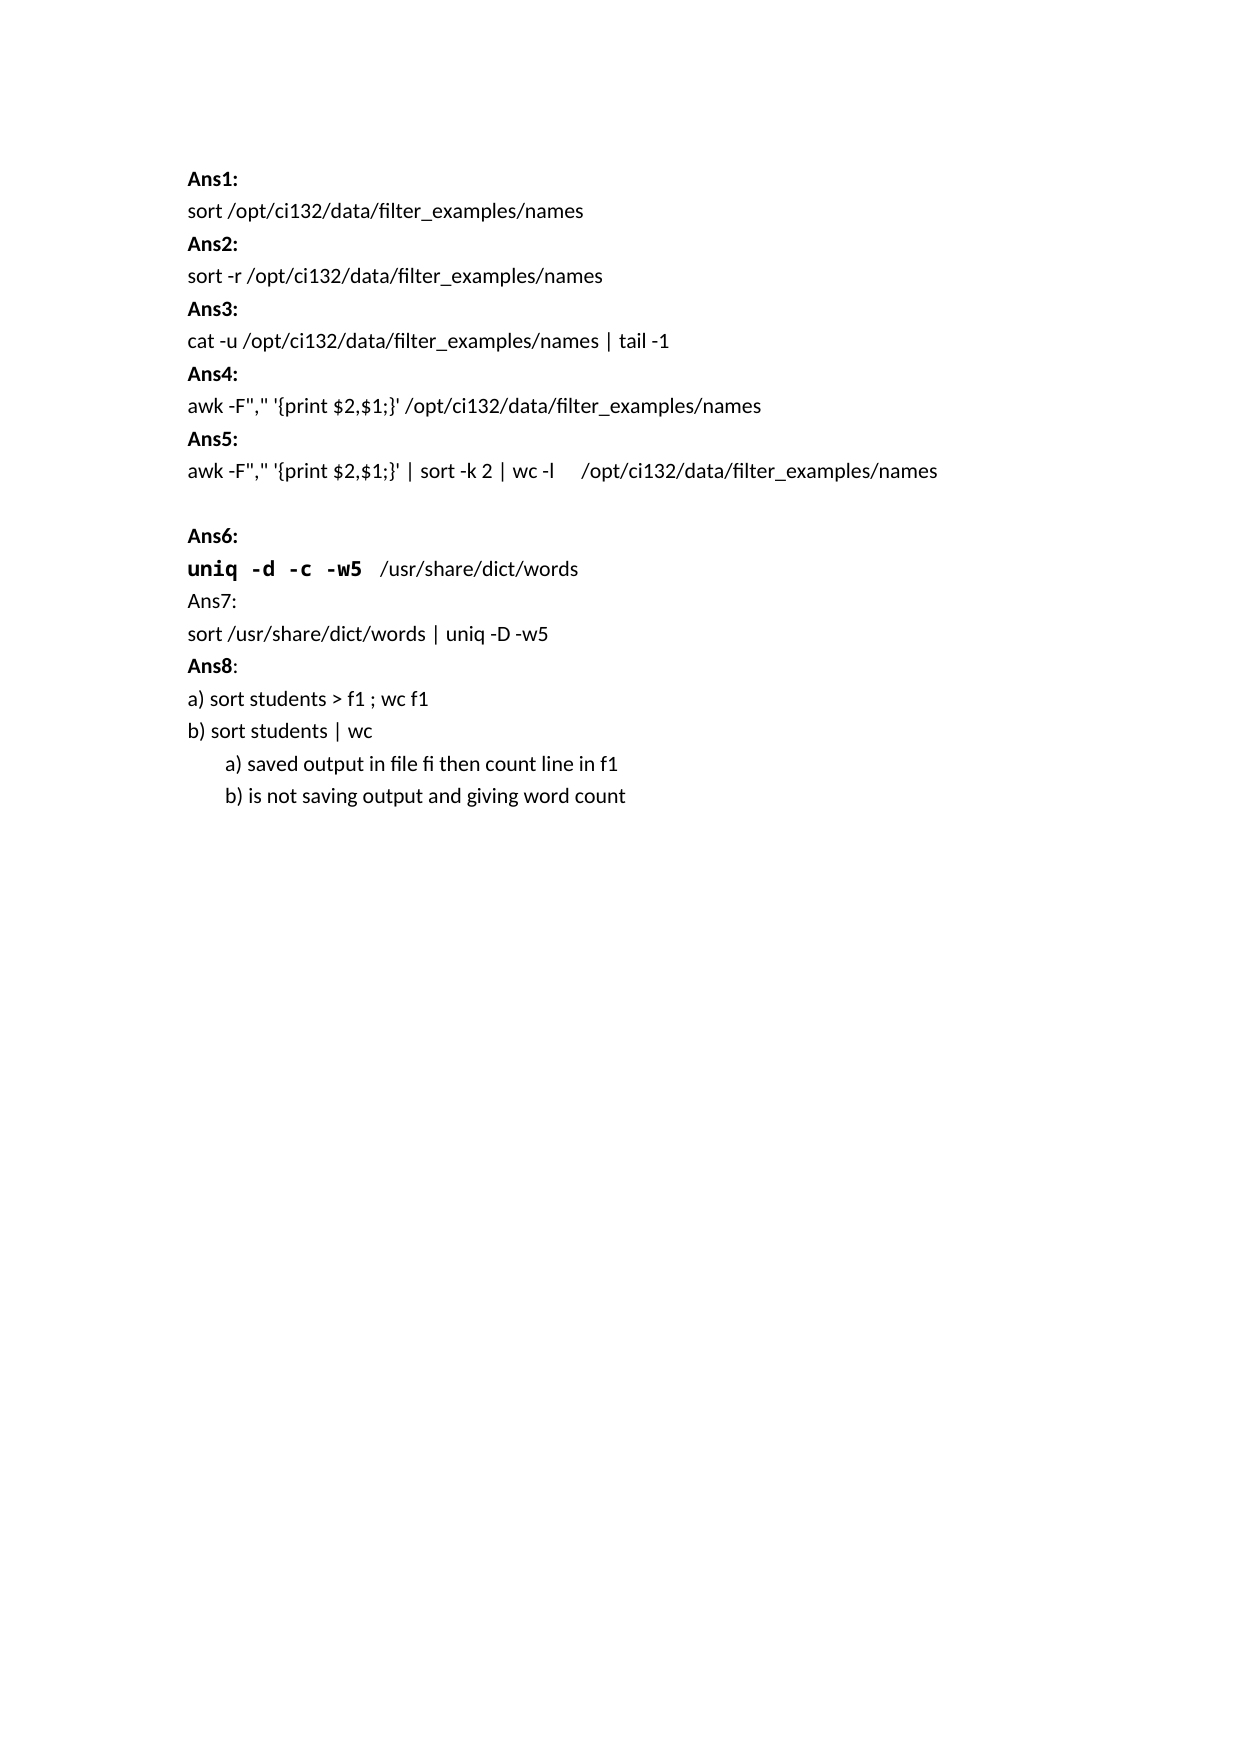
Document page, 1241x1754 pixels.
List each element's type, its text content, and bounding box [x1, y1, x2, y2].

text Ans2: [187, 227, 1053, 259]
text Ans7: [187, 584, 1053, 617]
text Ans3: [187, 292, 1053, 324]
text Ans5: [187, 422, 1053, 454]
list saved output in file fi then count line in f1 [225, 747, 1053, 779]
text cat -u /opt/ci132/data/filter_examples/names | tail -1 [187, 324, 1053, 357]
text sort /opt/ci132/data/filter_examples/names [187, 194, 1053, 227]
list is not saving output and giving word count [225, 779, 1053, 812]
text sort -r /opt/ci132/data/filter_examples/names [187, 259, 1053, 292]
text a) sort students > f1 ; wc f1 [187, 682, 1053, 714]
text Ans6: [187, 519, 1053, 552]
text Ans4: [187, 357, 1053, 389]
text awk -F"," '{print $2,$1;}' | sort -k 2 | wc -l /opt/ci132/data/filter_examples/names [187, 454, 1053, 487]
text Ans8: [187, 649, 1053, 682]
text b) sort students | wc [187, 714, 1053, 747]
text Ans1: [187, 162, 1053, 194]
text uniq -d -c -w5 /usr/share/dict/words [187, 552, 1053, 584]
text sort /usr/share/dict/words | uniq -D -w5 [187, 617, 1053, 649]
text awk -F"," '{print $2,$1;}' /opt/ci132/data/filter_examples/names [187, 389, 1053, 422]
